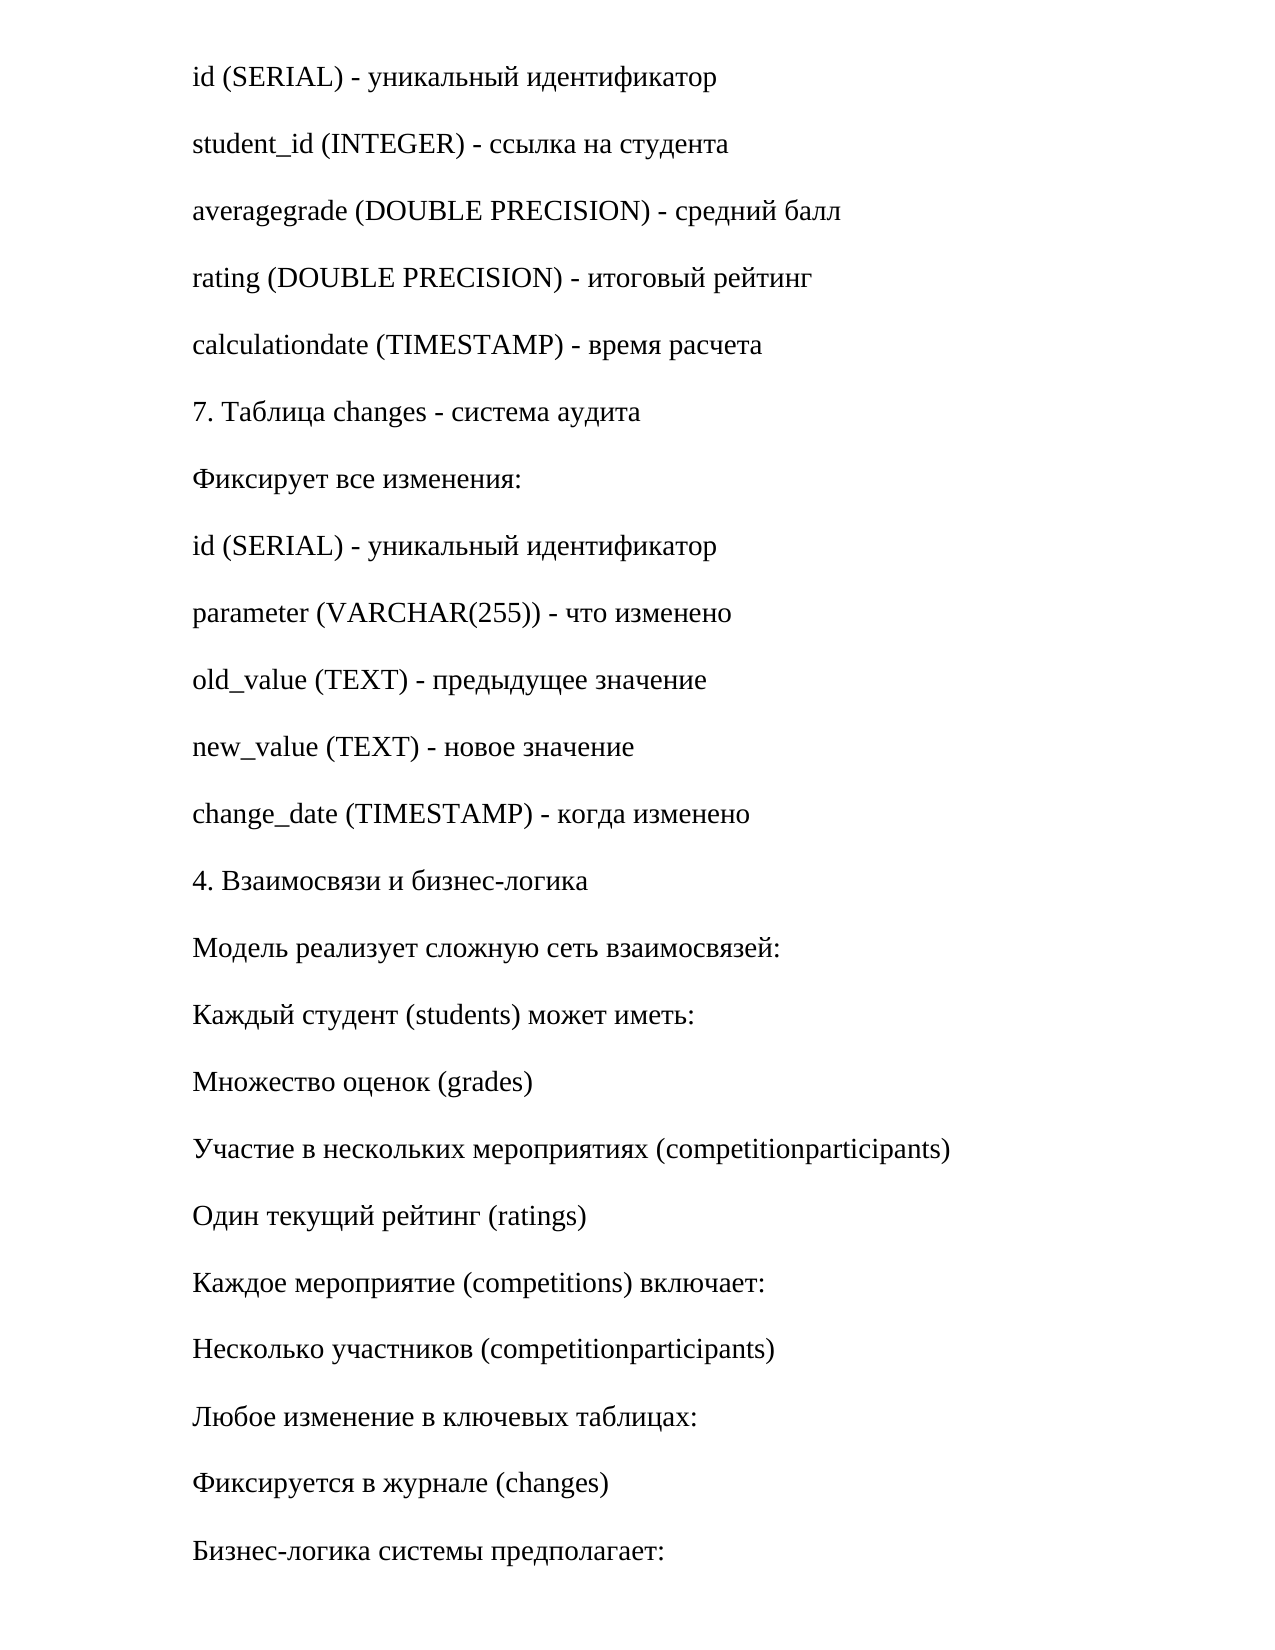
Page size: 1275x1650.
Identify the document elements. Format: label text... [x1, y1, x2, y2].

text 7. Таблица changes - система аудита [118, 394, 1216, 427]
text calculationdate (TIMESTAMP) - время расчета [118, 327, 1216, 361]
text change_date (TIMESTAMP) - когда изменено [118, 796, 1216, 829]
text Несколько участников (competitionparticipants) [118, 1332, 1216, 1365]
text Один текущий рейтинг (ratings) [118, 1198, 1216, 1231]
text Любое изменение в ключевых таблицах: [118, 1399, 1216, 1432]
text student_id (INTEGER) - ссылка на студента [118, 126, 1216, 159]
text Каждый студент (students) может иметь: [118, 997, 1216, 1030]
text Фиксируется в журнале (changes) [118, 1466, 1216, 1499]
text new_value (TEXT) - новое значение [118, 729, 1216, 762]
text averagegrade (DOUBLE PRECISION) - средний балл [118, 193, 1216, 227]
text 4. Взаимосвязи и бизнес-логика [118, 863, 1216, 896]
text Множество оценок (grades) [118, 1064, 1216, 1097]
text parameter (VARCHAR(255)) - что изменено [118, 595, 1216, 628]
text id (SERIAL) - уникальный идентификатор [118, 528, 1216, 561]
text Участие в нескольких мероприятиях (competitionparticipants) [118, 1131, 1216, 1164]
text rating (DOUBLE PRECISION) - итоговый рейтинг [118, 260, 1216, 293]
text Модель реализует сложную сеть взаимосвязей: [118, 930, 1216, 963]
text Фиксирует все изменения: [118, 461, 1216, 494]
text Бизнес-логика системы предполагает: [118, 1533, 1216, 1566]
text Каждое мероприятие (competitions) включает: [118, 1265, 1216, 1298]
text id (SERIAL) - уникальный идентификатор [118, 59, 1216, 93]
text old_value (TEXT) - предыдущее значение [118, 662, 1216, 695]
